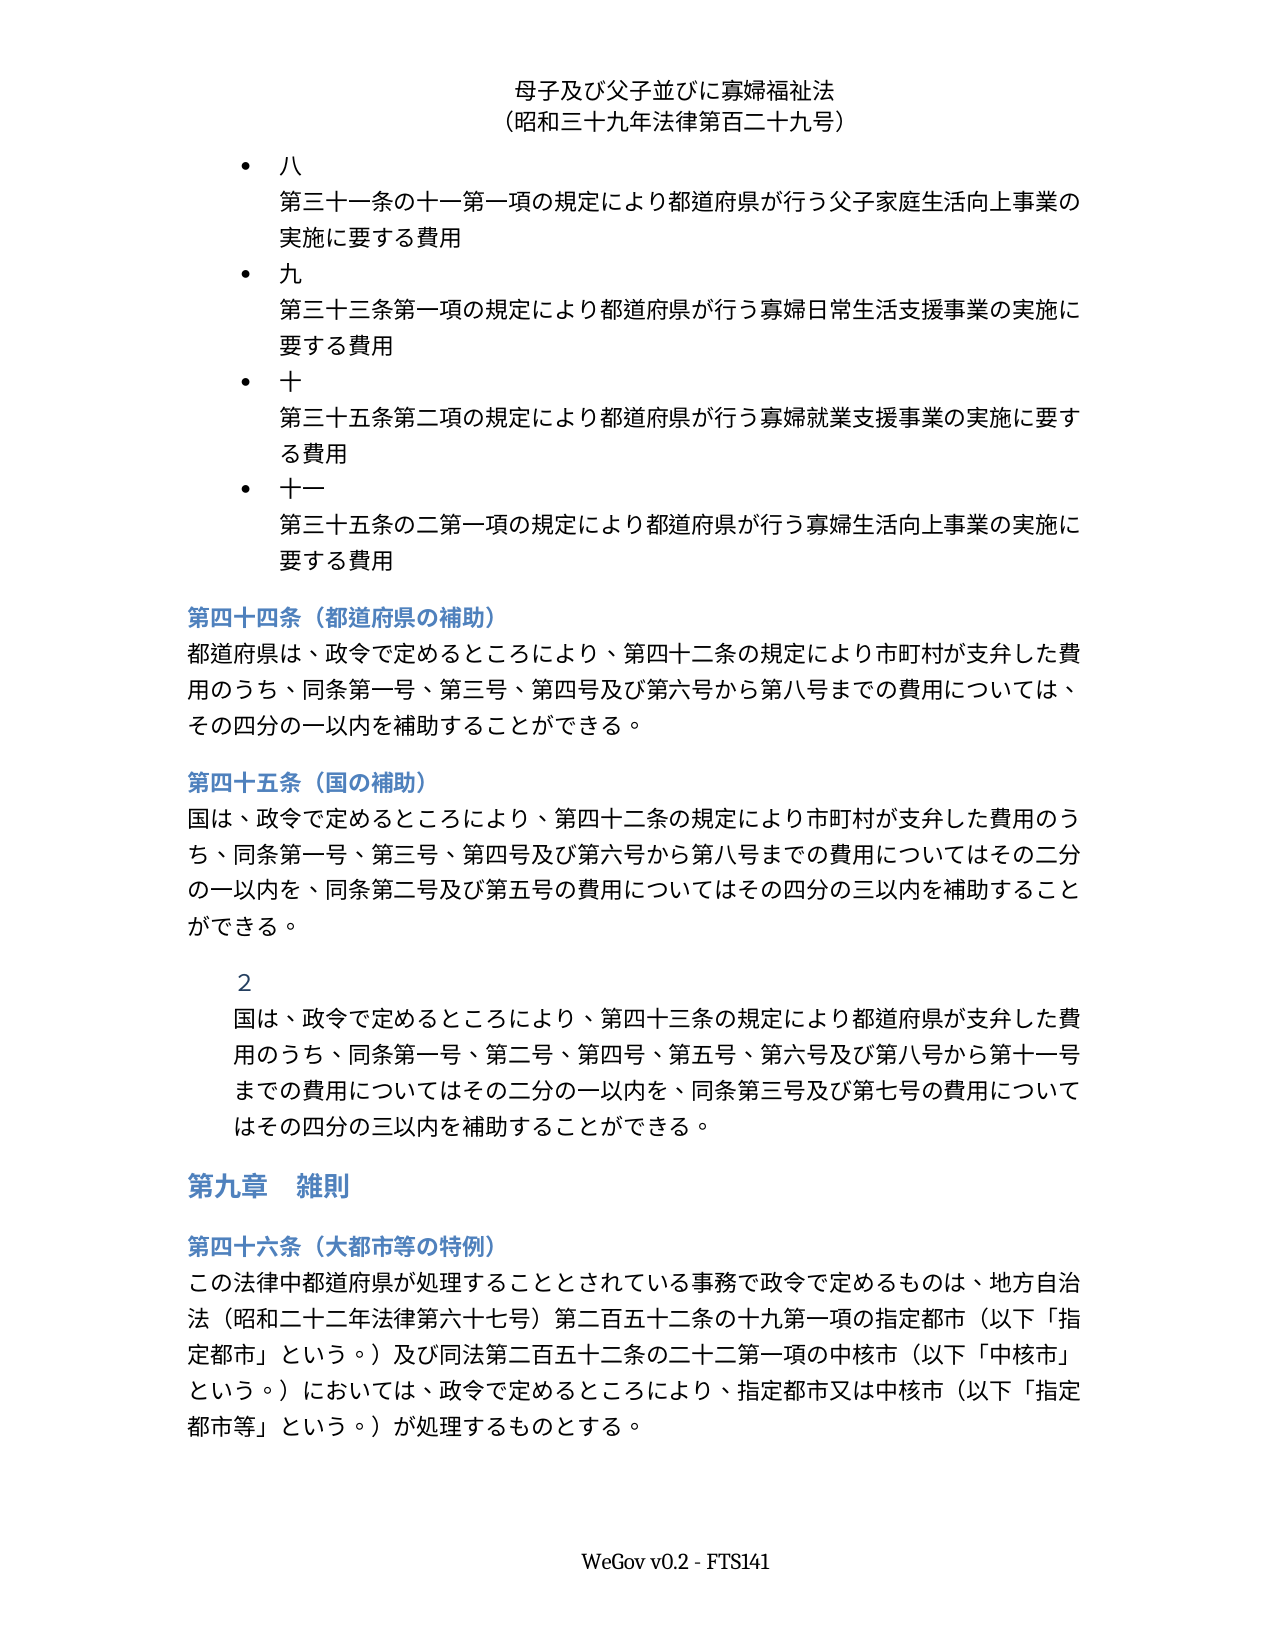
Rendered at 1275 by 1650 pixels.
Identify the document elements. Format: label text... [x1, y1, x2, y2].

list 九 第三十三条第一項の規定により都道府県が行う寡婦日常生活支援事業の実施に要する費用 [242, 258, 1087, 361]
list 十 第三十五条第二項の規定により都道府県が行う寡婦就業支援事業の実施に要する費用 [242, 366, 1087, 469]
list 十一 第三十五条の二第一項の規定により都道府県が行う寡婦生活向上事業の実施に要する費用 [242, 473, 1087, 577]
text 国は、政令で定めるところにより、第四十三条の規定により都道府県が支弁した費用のうち、同条第一号、第二号、第四号、第五号、第六号及び第八号から第十一号までの費用についてはその二分の一以内を、同条第三号及び第七号の費用についてはその四分の三以内を補助することができる。 [233, 1003, 1087, 1142]
list 八 第三十一条の十一第一項の規定により都道府県が行う父子家庭生活向上事業の実施に要する費用 [242, 150, 1087, 253]
subtitle ２ [233, 967, 1087, 998]
text 国は、政令で定めるところにより、第四十二条の規定により市町村が支弁した費用のうち、同条第一号、第三号、第四号及び第六号から第八号までの費用についてはその二分の一以内を、同条第二号及び第五号の費用についてはその四分の三以内を補助することができる。 [187, 803, 1087, 942]
subtitle 第九章 雑則 [187, 1168, 1087, 1204]
text 都道府県は、政令で定めるところにより、第四十二条の規定により市町村が支弁した費用のうち、同条第一号、第三号、第四号及び第六号から第八号までの費用については、その四分の一以内を補助することができる。 [187, 638, 1087, 741]
subtitle 第四十六条（大都市等の特例） [187, 1231, 1087, 1262]
subtitle 第四十五条（国の補助） [187, 767, 1087, 798]
subtitle 第四十四条（都道府県の補助） [187, 602, 1087, 633]
